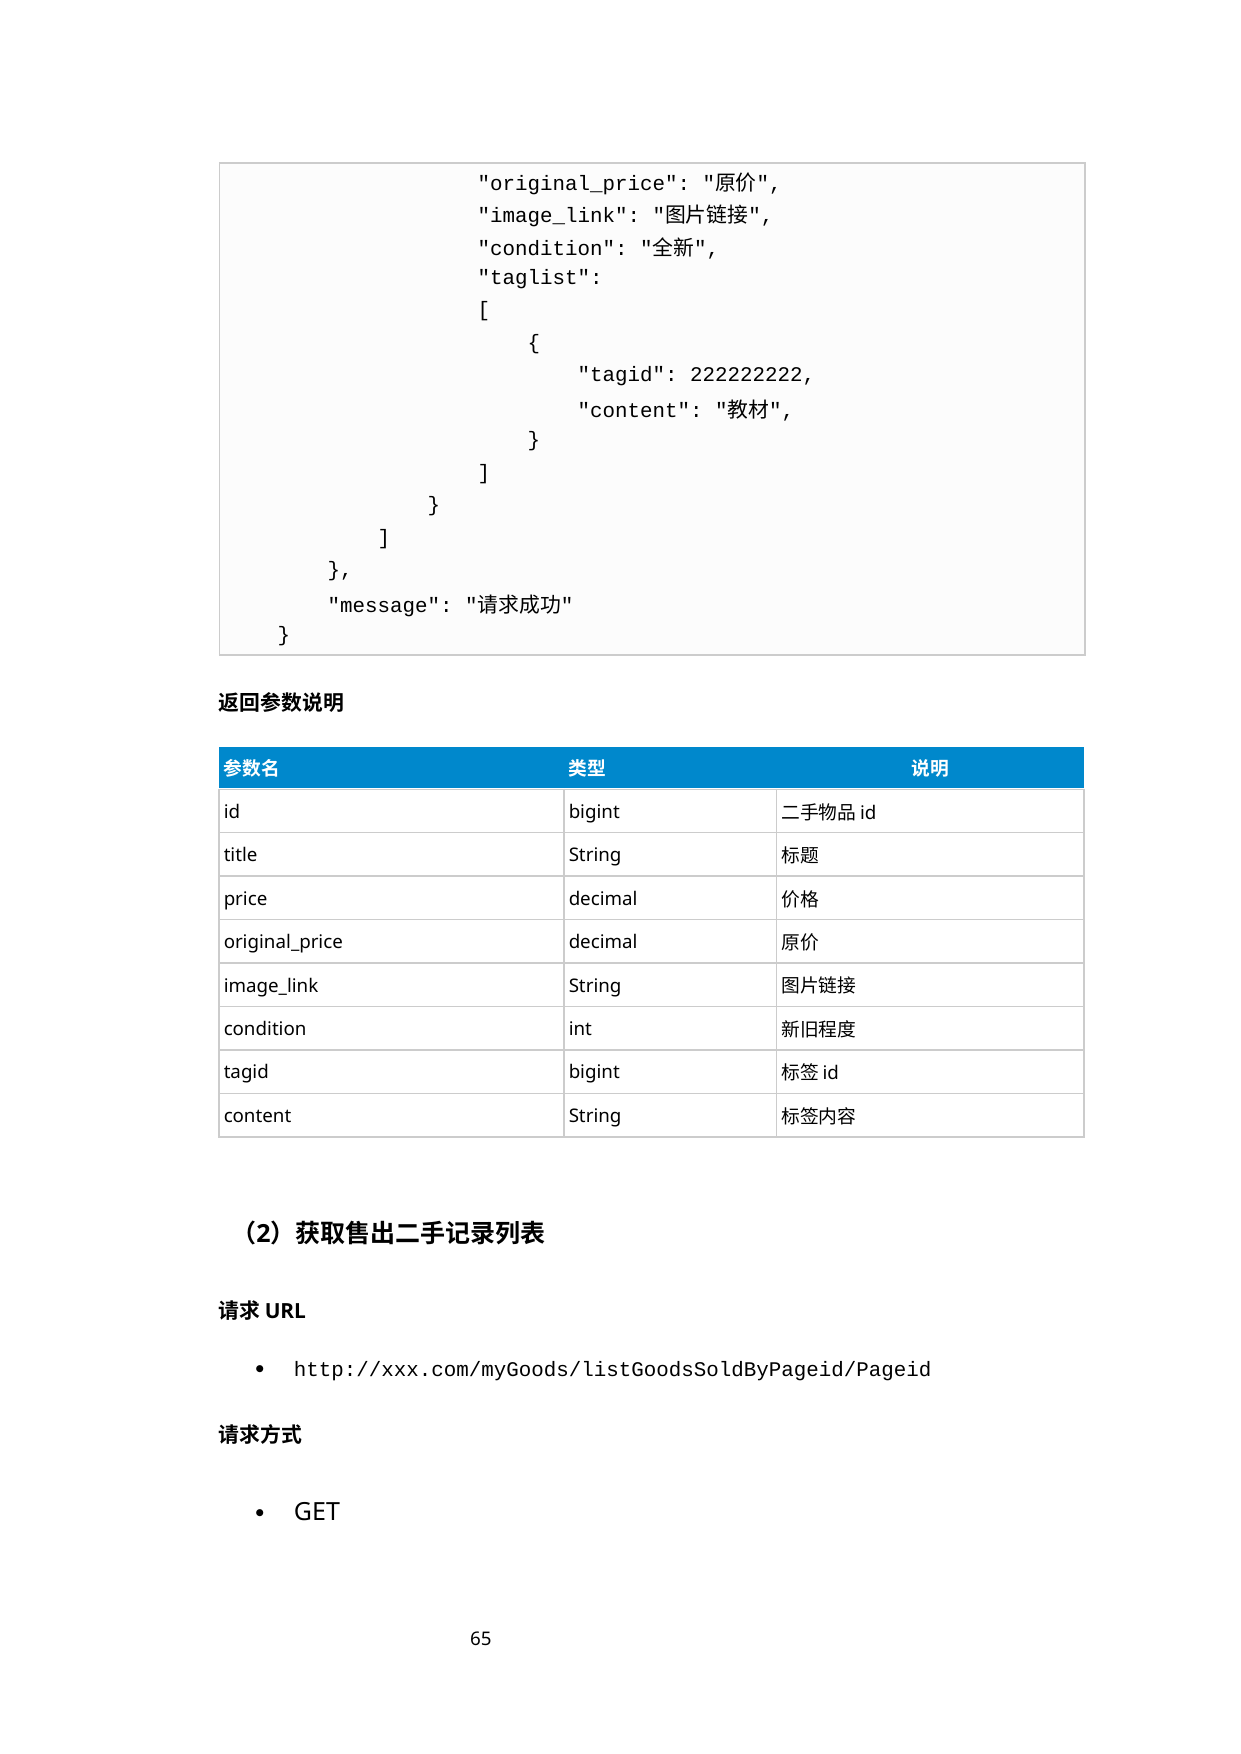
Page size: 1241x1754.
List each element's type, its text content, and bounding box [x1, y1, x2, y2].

table_cell content [220, 1094, 563, 1136]
table_header 类型 [564, 747, 776, 788]
table_cell title [220, 833, 563, 875]
table_cell id [220, 790, 563, 832]
table_header 参数名 [219, 747, 564, 788]
table_cell String [565, 833, 776, 875]
list http://xxx.com/myGoods/listGoodsSoldByPageid/Pageid [256, 1355, 1053, 1387]
table_cell decimal [565, 920, 776, 962]
table_cell image_link [220, 964, 563, 1006]
table_cell bigint [565, 790, 776, 832]
table_cell bigint [565, 1051, 776, 1092]
subtitle 返回参数说明 [219, 685, 1053, 717]
table_cell 标签id [777, 1051, 1083, 1092]
table_cell price [220, 877, 563, 919]
table_cell 原价 [777, 920, 1083, 962]
table_cell 二手物品id [777, 790, 1083, 832]
table_cell original_price [220, 920, 563, 962]
table_cell tagid [220, 1051, 563, 1092]
table_cell 价格 [777, 877, 1083, 919]
table_cell 新旧程度 [777, 1007, 1083, 1049]
table_cell condition [220, 1007, 563, 1049]
subtitle （2）获取售出二手记录列表 [219, 1199, 1053, 1264]
table_header 说明 [776, 747, 1084, 788]
subtitle 请求URL [219, 1293, 1053, 1326]
table_cell String [565, 964, 776, 1006]
table_cell 标题 [777, 833, 1083, 875]
subtitle 请求方式 [219, 1417, 1053, 1449]
table_cell 标签内容 [777, 1094, 1083, 1136]
list GET [256, 1478, 1053, 1543]
table_cell int [565, 1007, 776, 1049]
table_cell String [565, 1094, 776, 1136]
table_cell decimal [565, 877, 776, 919]
table_cell 图片链接 [777, 964, 1083, 1006]
